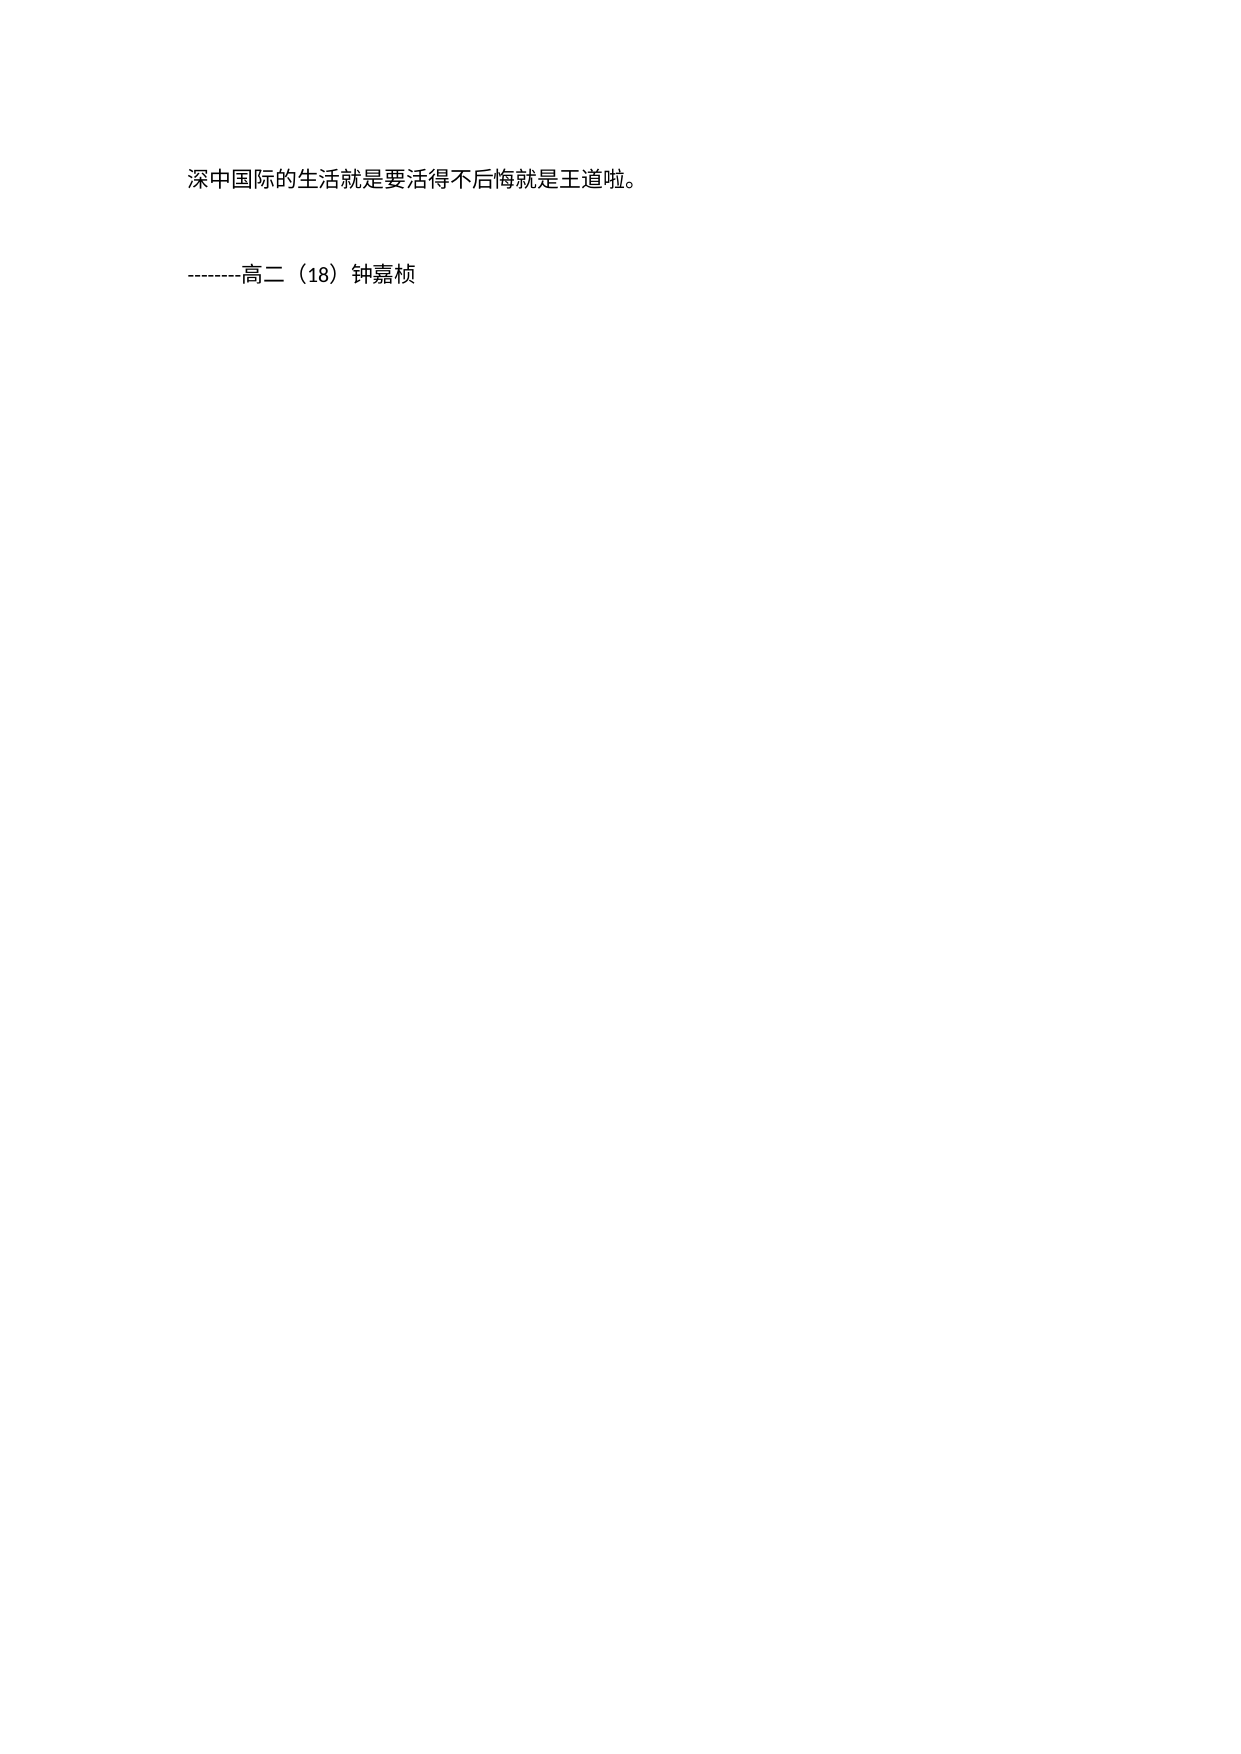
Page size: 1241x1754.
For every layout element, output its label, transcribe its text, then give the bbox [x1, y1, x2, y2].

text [187, 162, 1053, 194]
text --------高二（18）钟嘉桢 [187, 256, 1053, 289]
